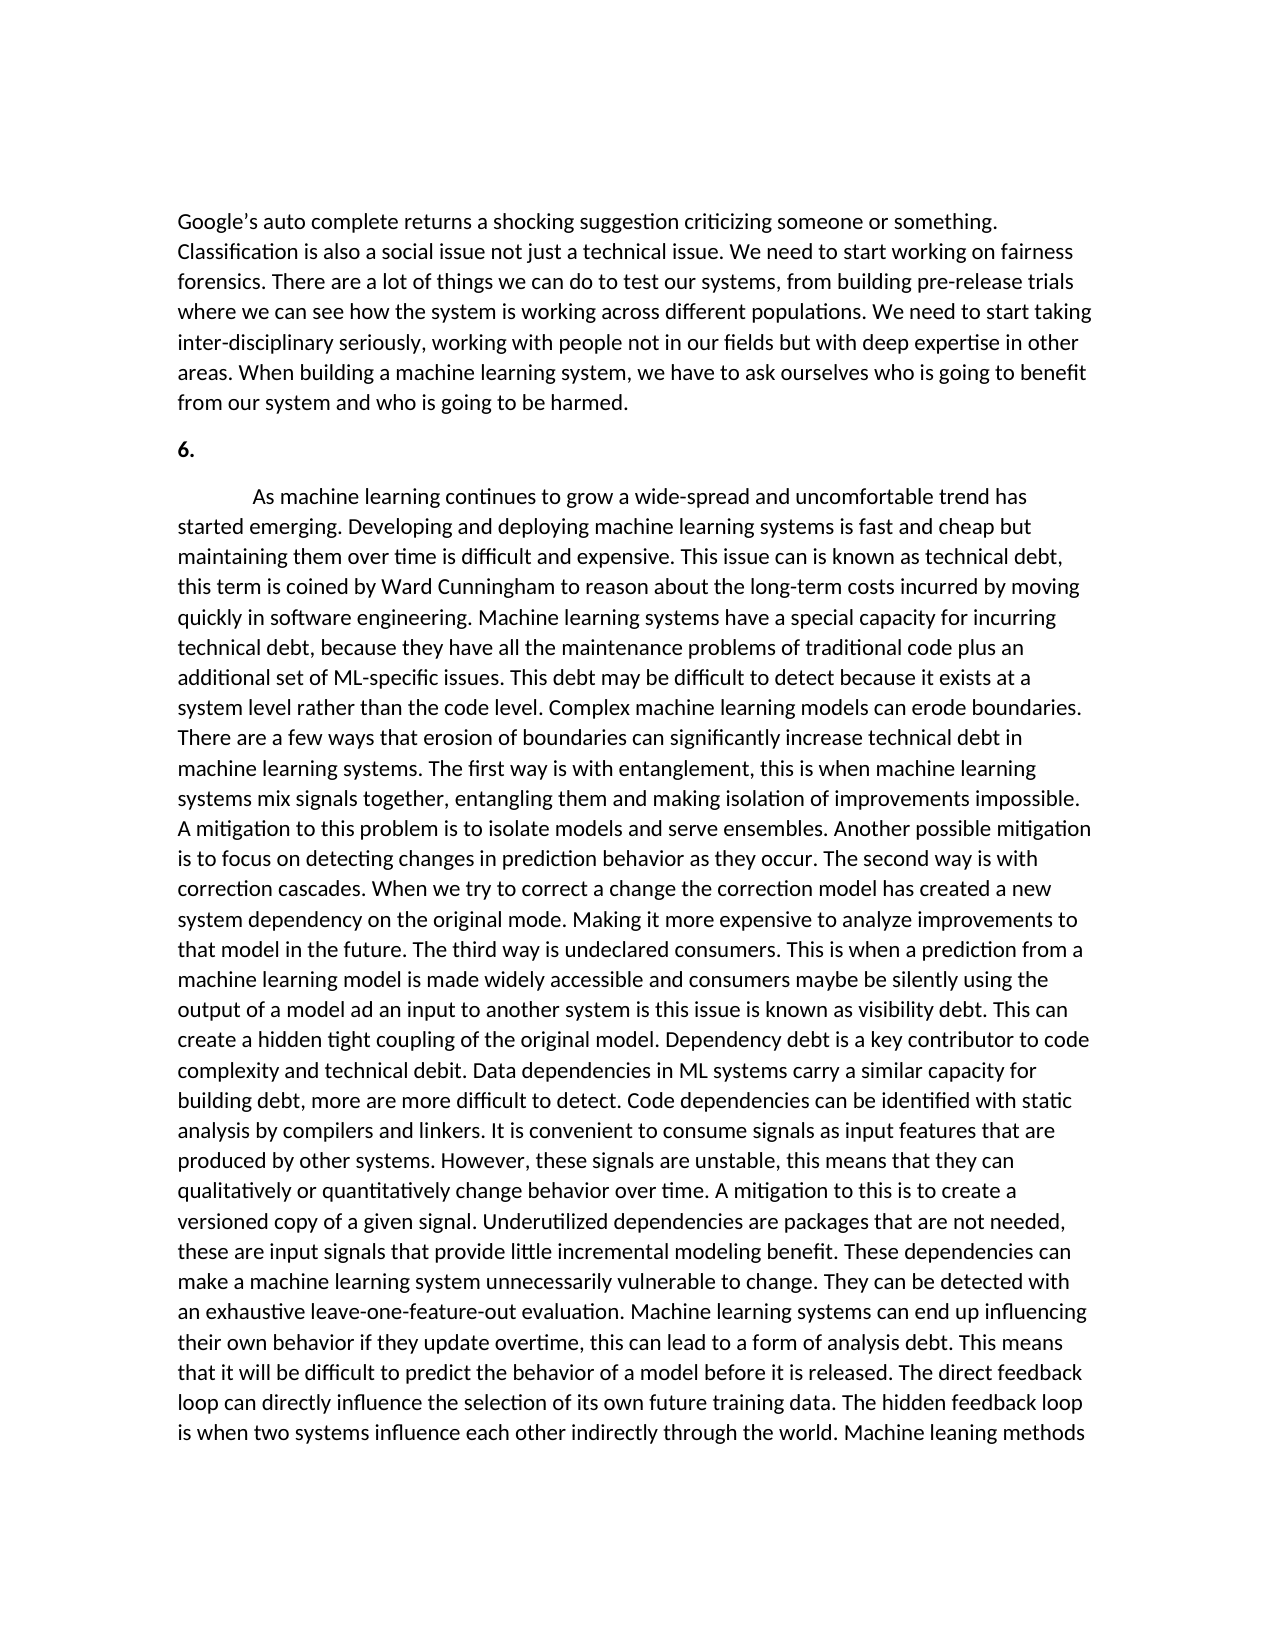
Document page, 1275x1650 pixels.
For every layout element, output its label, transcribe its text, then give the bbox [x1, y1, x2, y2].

text 6. [177, 435, 1098, 463]
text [177, 482, 1098, 1446]
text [177, 207, 1098, 416]
